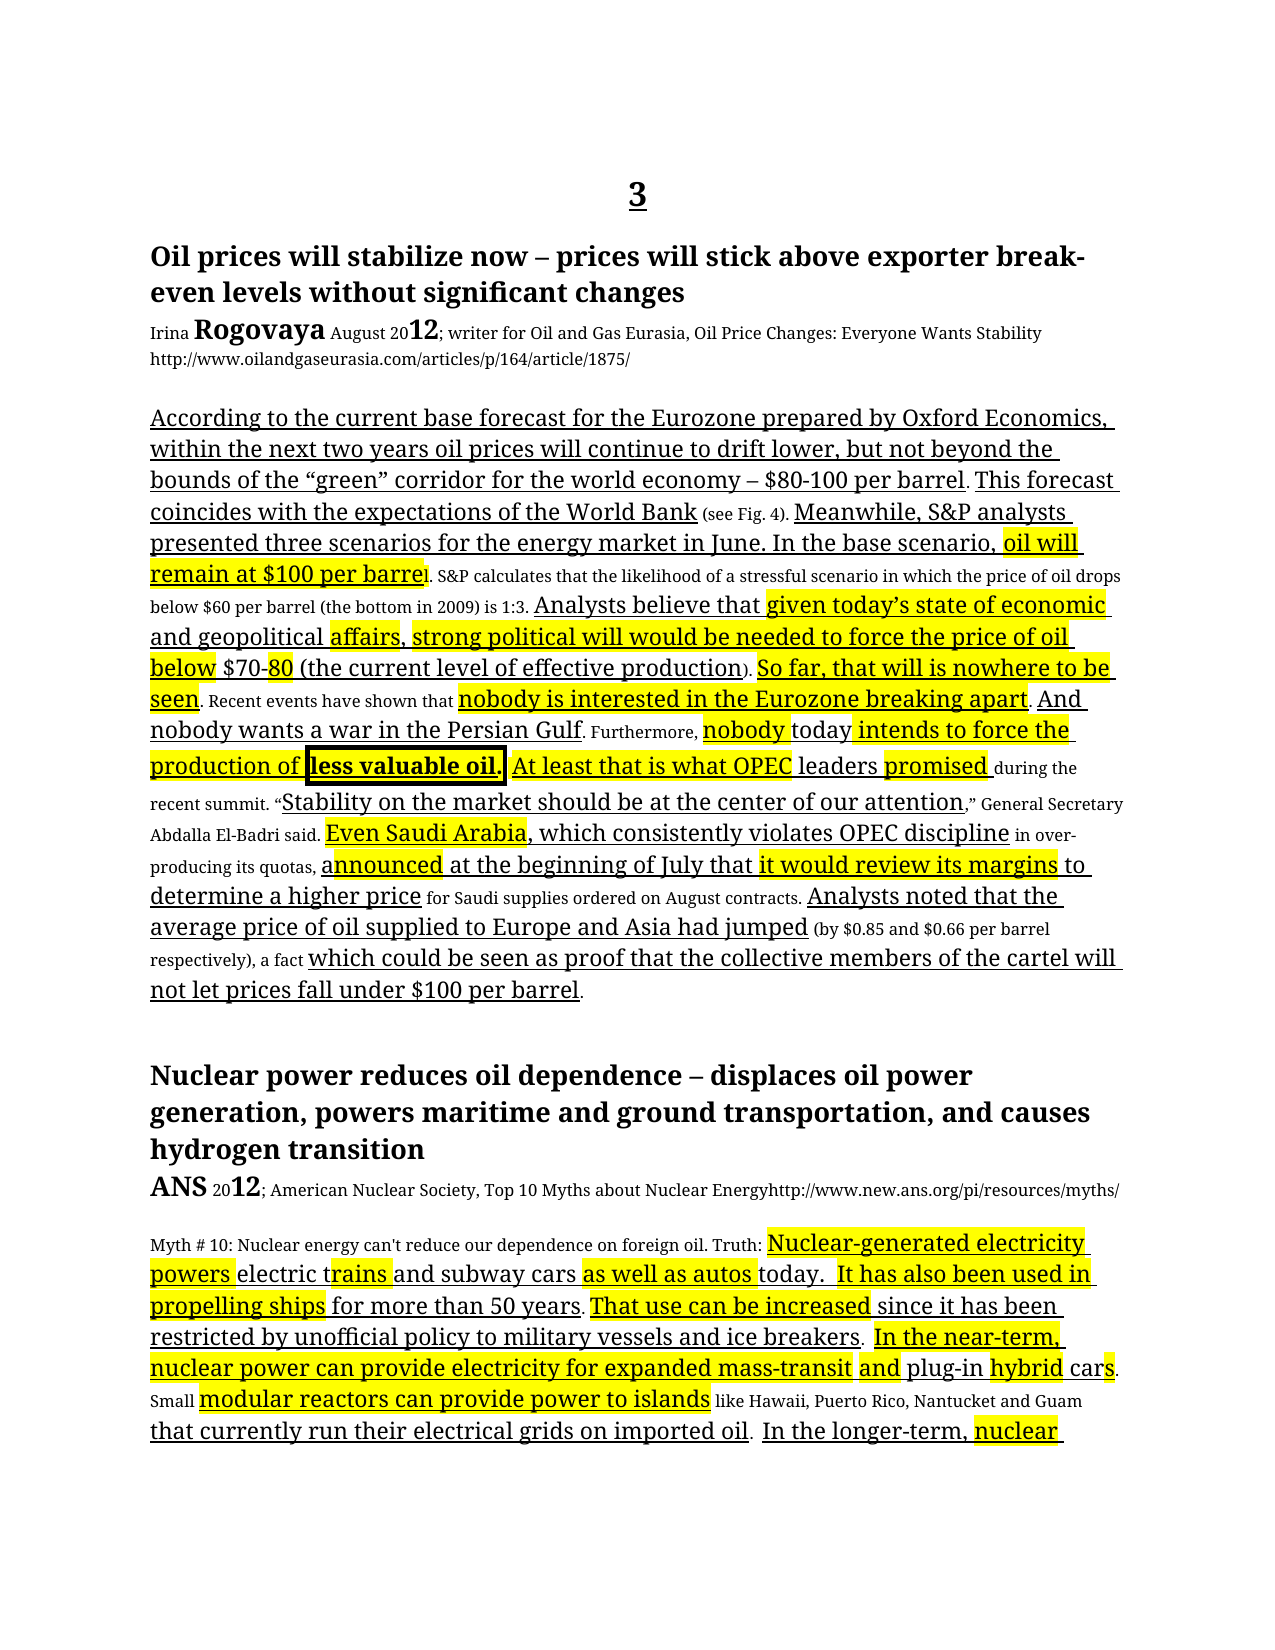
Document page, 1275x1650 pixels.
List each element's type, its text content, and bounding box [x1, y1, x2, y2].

subtitle Oil prices will stabilize now – prices will stick above exporter break-even levels without significant changes [150, 237, 1125, 311]
text Irina Rogovaya August 2012; writer for Oil and Gas Eurasia, Oil Price Changes: Everyone Wants Stability http://www.oilandgaseurasia.com/articles/p/164/article/1875/ [150, 311, 1125, 370]
subtitle 3 [150, 171, 1125, 216]
subtitle Nuclear power reduces oil dependence – displaces oil power generation, powers maritime and ground transportation, and causes hydrogen transition [150, 1057, 1125, 1167]
text According to the current base forecast for the Eurozone prepared by Oxford Economics, within the next two years oil prices will continue to drift lower, but not beyond the bounds of the “green” corridor for the world economy – $80-100 per barrel. This forecast coincides with the expectations of the World Bank (see Fig. 4). Meanwhile, S&P analysts presented three scenarios for the energy market in June. In the base scenario, oil will remain at $100 per barrel. S&P calculates that the likelihood of a stressful scenario in which the price of oil drops below $60 per barrel (the bottom in 2009) is 1:3. Analysts believe that given today’s state of economic and geopolitical affairs, strong political will would be needed to force the price of oil below $70-80 (the current level of effective production). So far, that will is nowhere to be seen. Recent events have shown that nobody is interested in the Eurozone breaking apart. And nobody wants a war in the Persian Gulf. Furthermore, nobody today intends to force the production of less valuable oil. At least that is what OPEC leaders promised during the recent summit. “Stability on the market should be at the center of our attention,” General Secretary Abdalla El-Badri said. Even Saudi Arabia, which consistently violates OPEC discipline in over-producing its quotas, announced at the beginning of July that it would review its margins to determine a higher price for Saudi supplies ordered on August contracts. Analysts noted that the average price of oil supplied to Europe and Asia had jumped (by $0.85 and $0.66 per barrel respectively), a fact which could be seen as proof that the collective members of the cartel will not let prices fall under $100 per barrel. [150, 402, 1125, 1005]
text ANS 2012; American Nuclear Society, Top 10 Myths about Nuclear Energyhttp://www.new.ans.org/pi/resources/myths/ [150, 1167, 1125, 1204]
